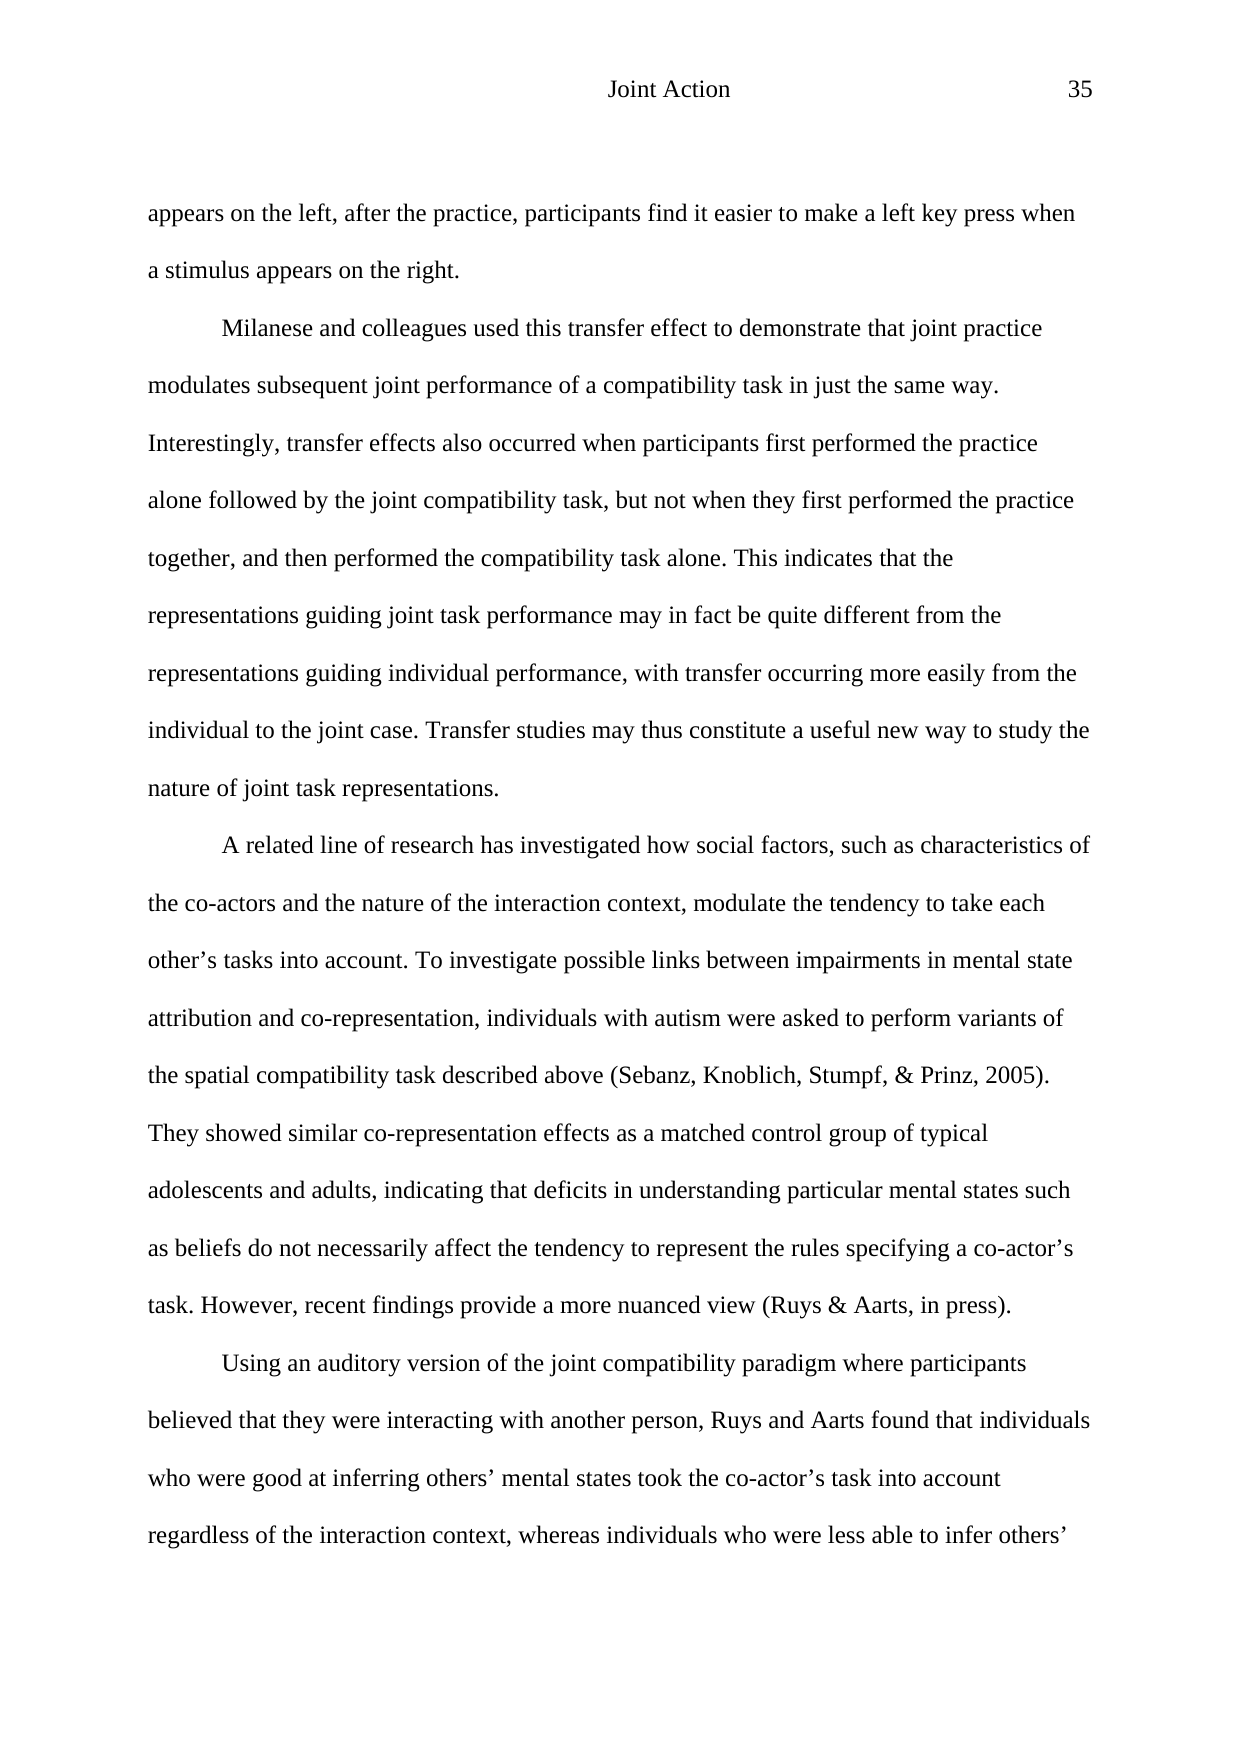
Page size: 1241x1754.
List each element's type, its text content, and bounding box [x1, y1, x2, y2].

text A related line of research has investigated how social factors, such as characteristics of the co-actors and the nature of the interaction context, modulate the tendency to take each other’s tasks into account. To investigate possible links between impairments in mental state attribution and co-representation, individuals with autism were asked to perform variants of the spatial compatibility task described above (Sebanz, Knoblich, Stumpf, & Prinz, 2005). They showed similar co-representation effects as a matched control group of typical adolescents and adults, indicating that deficits in understanding particular mental states such as beliefs do not necessarily affect the tendency to represent the rules specifying a co-actor’s task. However, recent findings provide a more nuanced view (Ruys & Aarts, in press). [148, 830, 1093, 1319]
text Milanese and colleagues used this transfer effect to demonstrate that joint practice modulates subsequent joint performance of a compatibility task in just the same way. Interestingly, transfer effects also occurred when participants first performed the practice alone followed by the joint compatibility task, but not when they first performed the practice together, and then performed the compatibility task alone. This indicates that the representations guiding joint task performance may in fact be quite different from the representations guiding individual performance, with transfer occurring more easily from the individual to the joint case. Transfer studies may thus constitute a useful new way to study the nature of joint task representations. [148, 313, 1093, 802]
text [148, 1348, 1093, 1549]
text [148, 198, 1093, 284]
